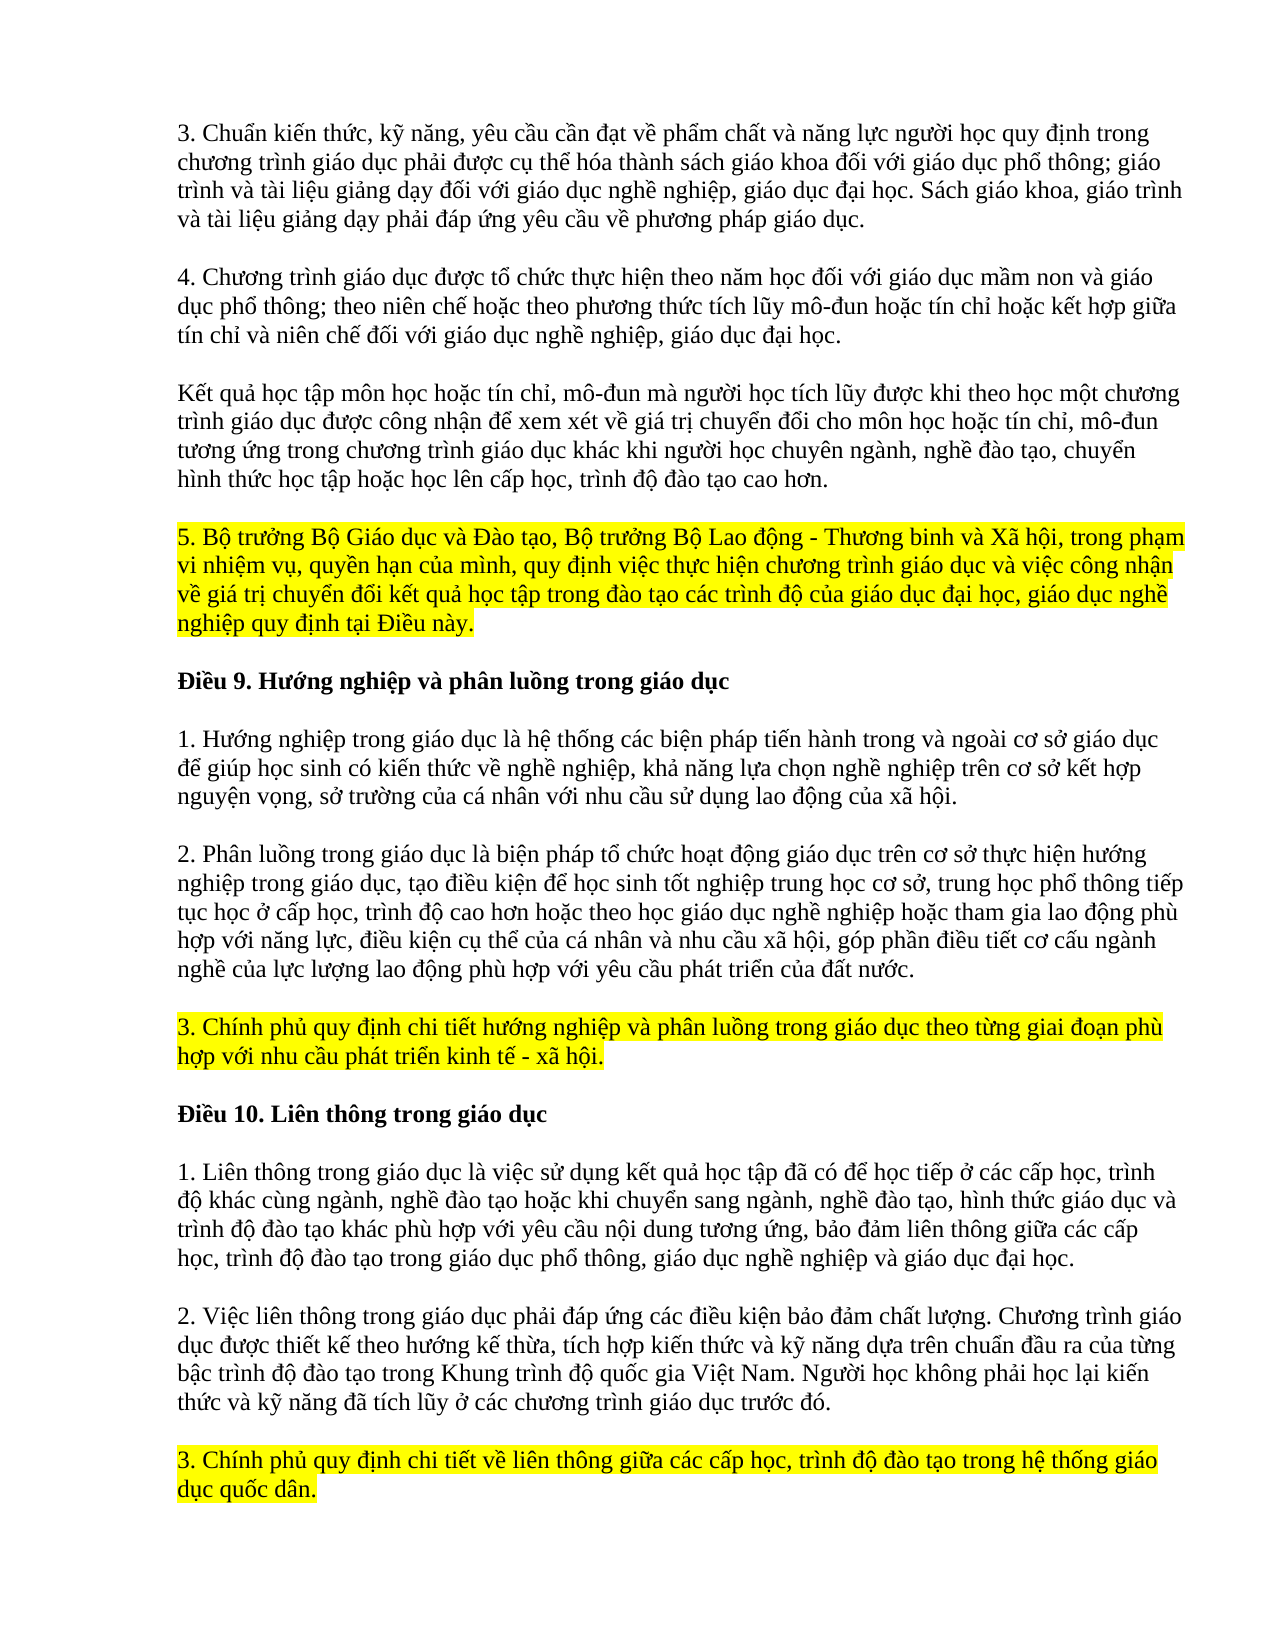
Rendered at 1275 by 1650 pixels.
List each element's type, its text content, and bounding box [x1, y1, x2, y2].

text Điều 9. Hướng nghiệp và phân luồng trong giáo dục [177, 666, 1186, 695]
text 3. Chính phủ quy định chi tiết hướng nghiệp và phân luồng trong giáo dục theo từng giai đoạn phù hợp với nhu cầu phát triển kinh tế - xã hội. [604, 1012, 1186, 1070]
text 1. Hướng nghiệp trong giáo dục là hệ thống các biện pháp tiến hành trong và ngoài cơ sở giáo dục để giúp học sinh có kiến thức về nghề nghiệp, khả năng lựa chọn nghề nghiệp trên cơ sở kết hợp nguyện vọng, sở trường của cá nhân với nhu cầu sử dụng lao động của xã hội. [177, 724, 1186, 810]
text 3. Chính phủ quy định chi tiết về liên thông giữa các cấp học, trình độ đào tạo trong hệ thống giáo dục quốc dân. [317, 1445, 1186, 1503]
text 5. Bộ trưởng Bộ Giáo dục và Đào tạo, Bộ trưởng Bộ Lao động - Thương binh và Xã hội, trong phạm vi nhiệm vụ, quyền hạn của mình, quy định việc thực hiện chương trình giáo dục và việc công nhận về giá trị chuyển đổi kết quả học tập trong đào tạo các trình độ của giáo dục đại học, giáo dục nghề nghiệp quy định tại Điều này. [474, 522, 1186, 637]
text Điều 10. Liên thông trong giáo dục [177, 1099, 1186, 1128]
text 2. Phân luồng trong giáo dục là biện pháp tổ chức hoạt động giáo dục trên cơ sở thực hiện hướng nghiệp trong giáo dục, tạo điều kiện để học sinh tốt nghiệp trung học cơ sở, trung học phổ thông tiếp tục học ở cấp học, trình độ cao hơn hoặc theo học giáo dục nghề nghiệp hoặc tham gia lao động phù hợp với năng lực, điều kiện cụ thể của cá nhân và nhu cầu xã hội, góp phần điều tiết cơ cấu ngành nghề của lực lượng lao động phù hợp với yêu cầu phát triển của đất nước. [177, 839, 1186, 983]
text 1. Liên thông trong giáo dục là việc sử dụng kết quả học tập đã có để học tiếp ở các cấp học, trình độ khác cùng ngành, nghề đào tạo hoặc khi chuyển sang ngành, nghề đào tạo, hình thức giáo dục và trình độ đào tạo khác phù hợp với yêu cầu nội dung tương ứng, bảo đảm liên thông giữa các cấp học, trình độ đào tạo trong giáo dục phổ thông, giáo dục nghề nghiệp và giáo dục đại học. [177, 1157, 1186, 1272]
text 2. Việc liên thông trong giáo dục phải đáp ứng các điều kiện bảo đảm chất lượng. Chương trình giáo dục được thiết kế theo hướng kế thừa, tích hợp kiến thức và kỹ năng dựa trên chuẩn đầu ra của từng bậc trình độ đào tạo trong Khung trình độ quốc gia Việt Nam. Người học không phải học lại kiến thức và kỹ năng đã tích lũy ở các chương trình giáo dục trước đó. [177, 1301, 1186, 1416]
text 4. Chương trình giáo dục được tổ chức thực hiện theo năm học đối với giáo dục mầm non và giáo dục phổ thông; theo niên chế hoặc theo phương thức tích lũy mô-đun hoặc tín chỉ hoặc kết hợp giữa tín chỉ và niên chế đối với giáo dục nghề nghiệp, giáo dục đại học. [177, 262, 1186, 348]
text Kết quả học tập môn học hoặc tín chỉ, mô-đun mà người học tích lũy được khi theo học một chương trình giáo dục được công nhận để xem xét về giá trị chuyển đổi cho môn học hoặc tín chỉ, mô-đun tương ứng trong chương trình giáo dục khác khi người học chuyên ngành, nghề đào tạo, chuyển hình thức học tập hoặc học lên cấp học, trình độ đào tạo cao hơn. [177, 378, 1186, 493]
text 3. Chuẩn kiến thức, kỹ năng, yêu cầu cần đạt về phẩm chất và năng lực người học quy định trong chương trình giáo dục phải được cụ thể hóa thành sách giáo khoa đối với giáo dục phổ thông; giáo trình và tài liệu giảng dạy đối với giáo dục nghề nghiệp, giáo dục đại học. Sách giáo khoa, giáo trình và tài liệu giảng dạy phải đáp ứng yêu cầu về phương pháp giáo dục. [177, 118, 1186, 233]
